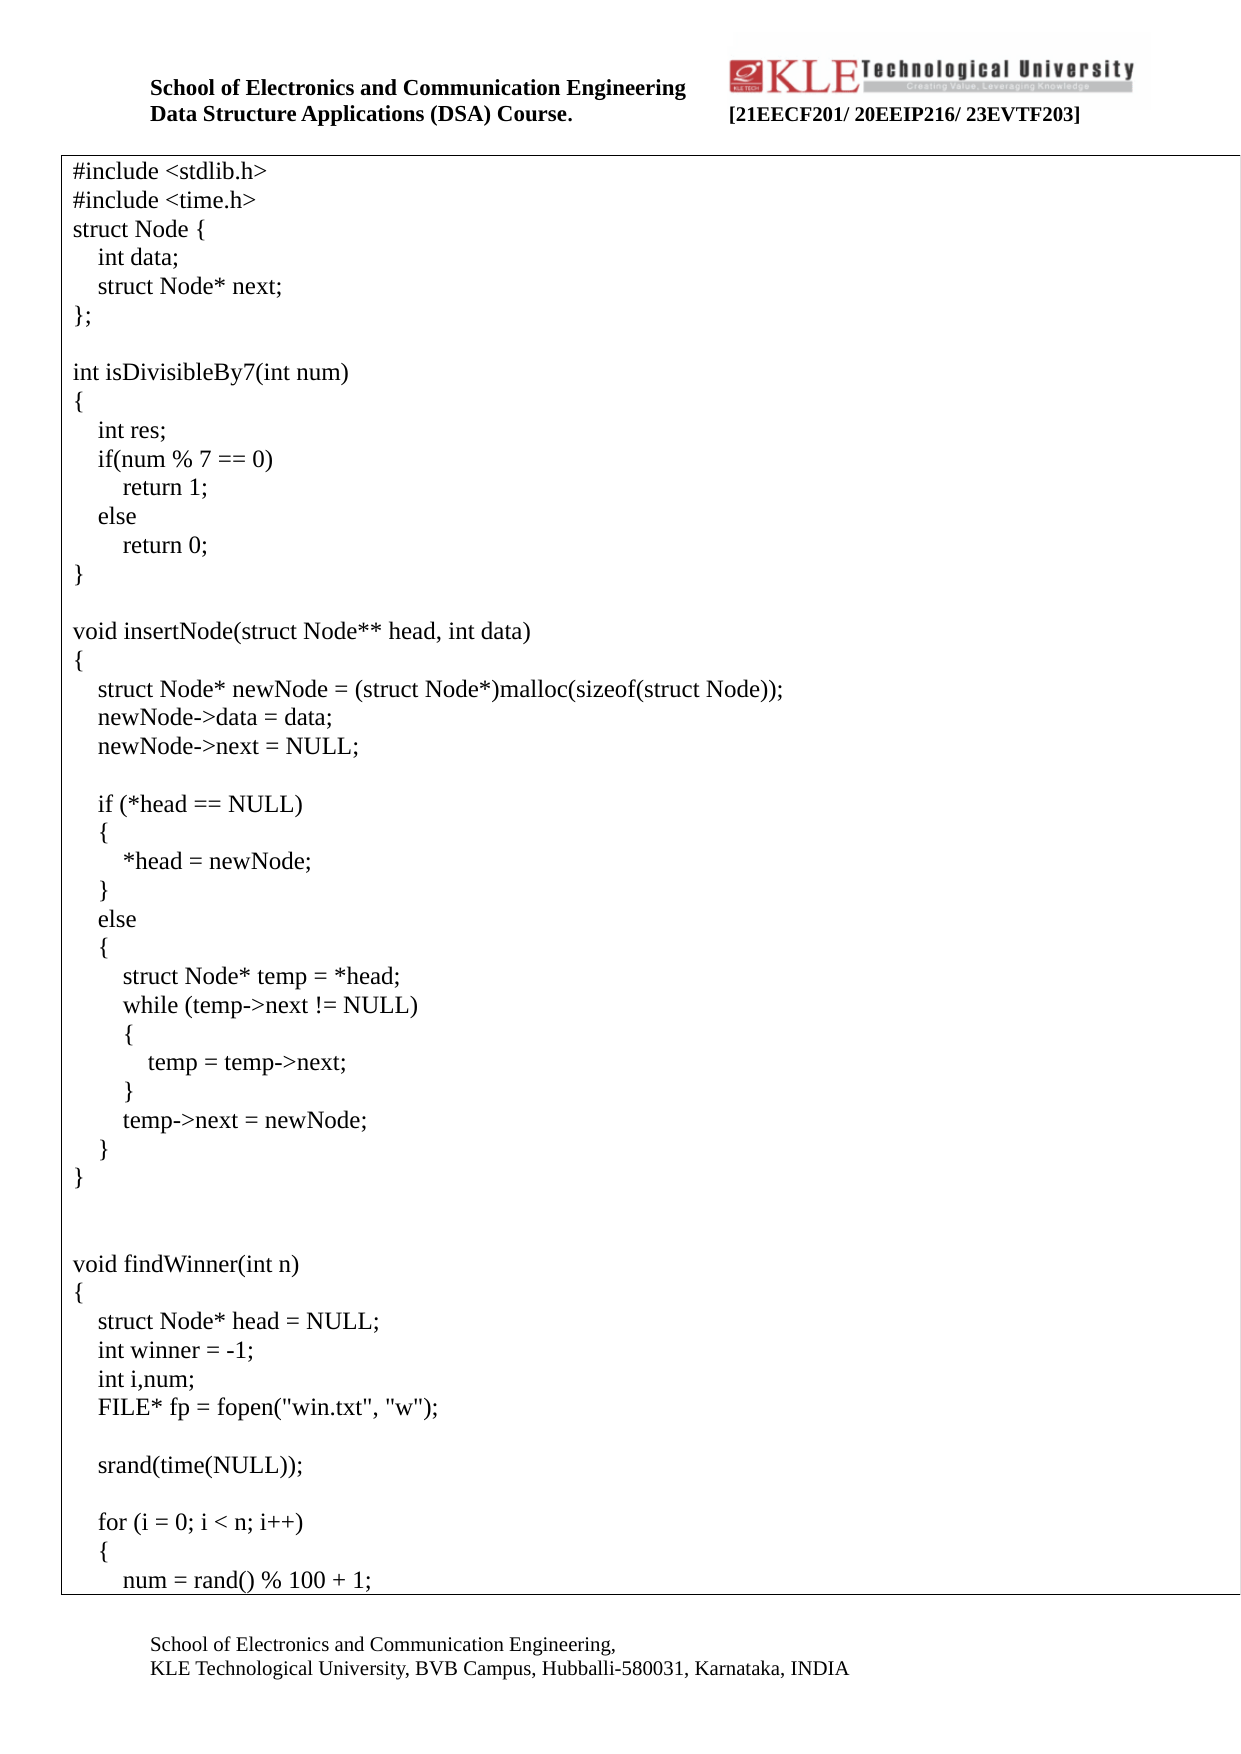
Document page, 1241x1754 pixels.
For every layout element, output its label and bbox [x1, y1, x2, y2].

picture [719, 32, 1151, 110]
table_cell [62, 156, 1240, 1594]
